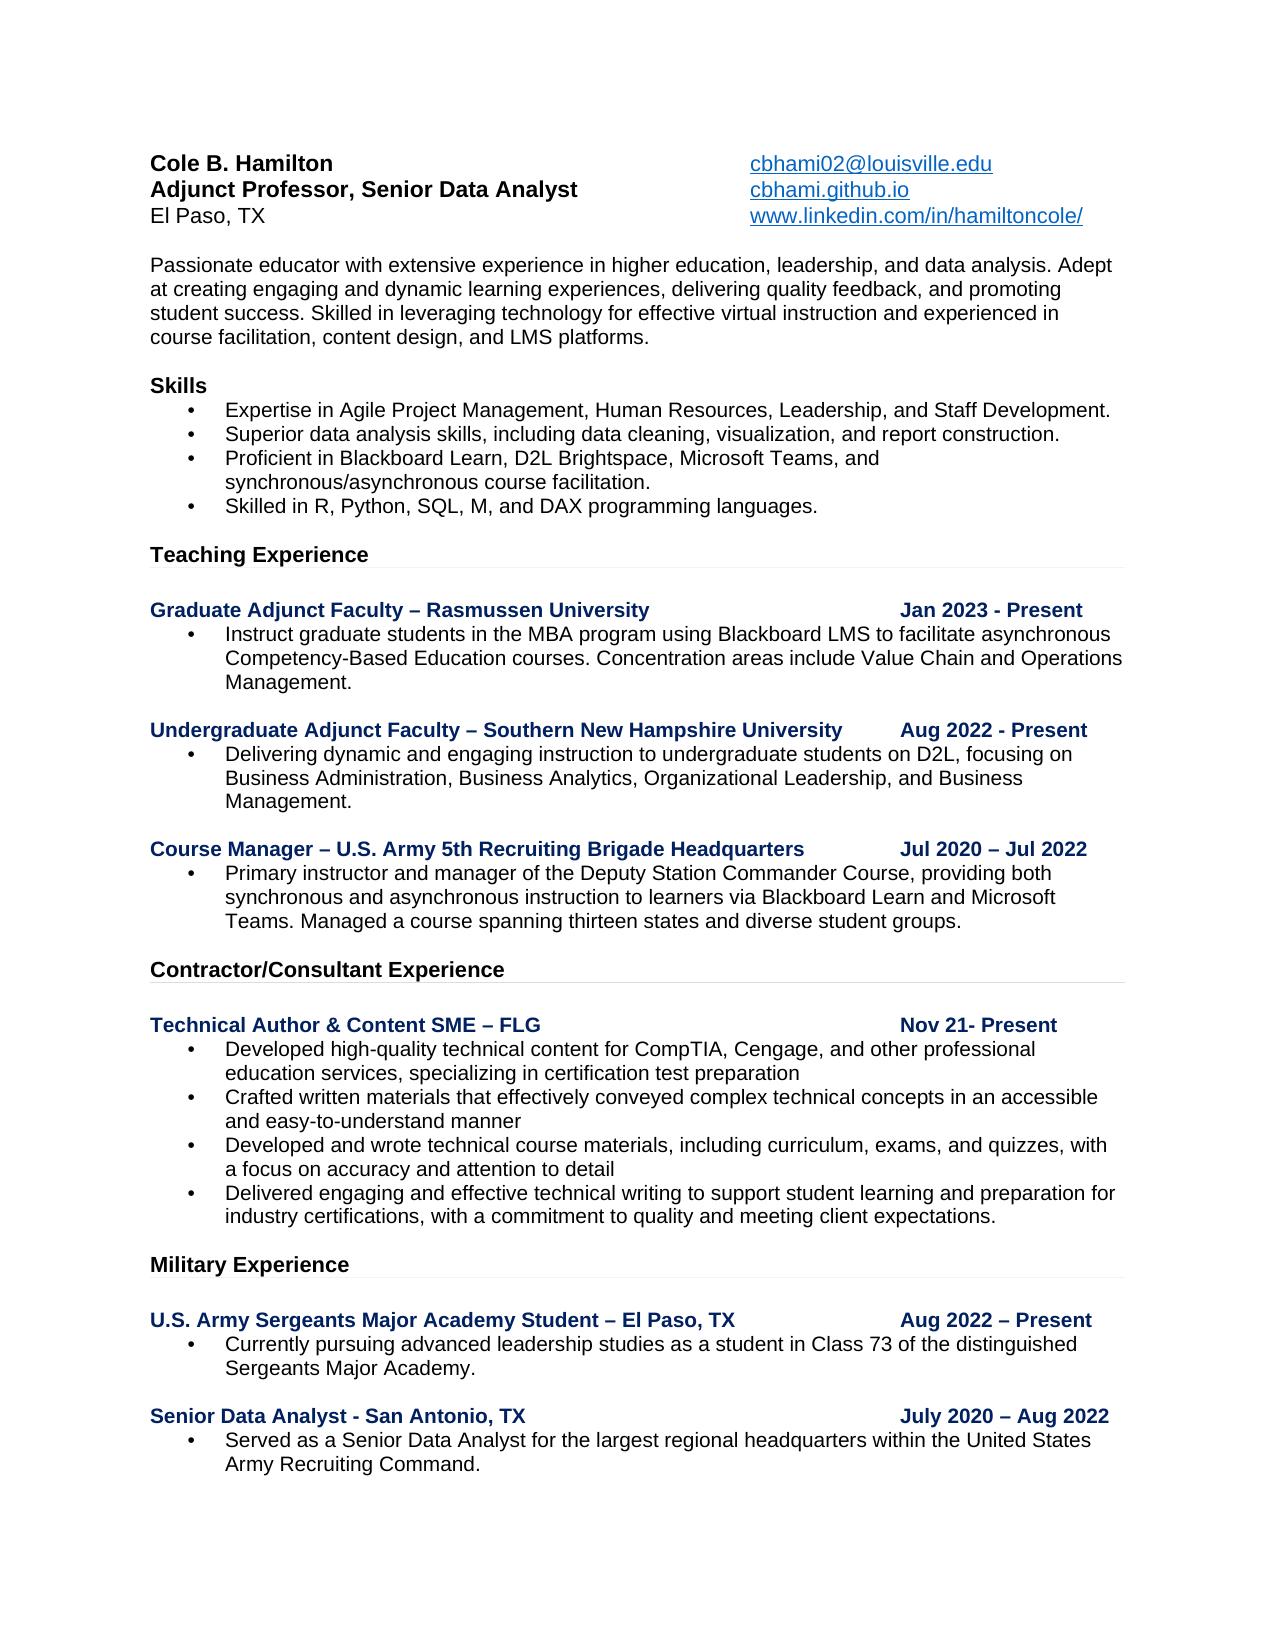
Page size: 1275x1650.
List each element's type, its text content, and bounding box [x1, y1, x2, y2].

list Skilled in R, Python, SQL, M, and DAX programming languages. [187, 494, 1125, 518]
text Cole B. Hamilton cbhami02@louisville.edu [150, 150, 1125, 176]
list Delivered engaging and effective technical writing to support student learning and preparation for industry certifications, with a commitment to quality and meeting client expectations. [187, 1180, 1125, 1228]
list Served as a Senior Data Analyst for the largest regional headquarters within the United States Army Recruiting Command. [187, 1428, 1125, 1476]
text Graduate Adjunct Faculty – Rasmussen University Jan 2023 - Present [150, 598, 1125, 622]
text Military Experience [150, 1252, 1125, 1277]
text Course Manager – U.S. Army 5th Recruiting Brigade Headquarters Jul 2020 – Jul 2022 [150, 837, 1125, 861]
list Expertise in Agile Project Management, Human Resources, Leadership, and Staff Development. [187, 398, 1125, 422]
list Currently pursuing advanced leadership studies as a student in Class 73 of the distinguished Sergeants Major Academy. [187, 1332, 1125, 1380]
text Senior Data Analyst - San Antonio, TX July 2020 – Aug 2022 [150, 1404, 1125, 1428]
text Skills [150, 373, 1125, 398]
list Delivering dynamic and engaging instruction to undergraduate students on D2L, focusing on Business Administration, Business Analytics, Organizational Leadership, and Business Management. [187, 741, 1125, 813]
text Contractor/Consultant Experience [150, 957, 1125, 982]
list Superior data analysis skills, including data cleaning, visualization, and report construction. [187, 422, 1125, 446]
list Developed and wrote technical course materials, including curriculum, exams, and quizzes, with a focus on accuracy and attention to detail [187, 1132, 1125, 1180]
text El Paso, TX www.linkedin.com/in/hamiltoncole/ [150, 203, 1125, 228]
text Adjunct Professor, Senior Data Analyst cbhami.github.io [150, 176, 1125, 203]
list Instruct graduate students in the MBA program using Blackboard LMS to facilitate asynchronous Competency-Based Education courses. Concentration areas include Value Chain and Operations Management. [187, 622, 1125, 693]
list Proficient in Blackboard Learn, D2L Brightspace, Microsoft Teams, and synchronous/asynchronous course facilitation. [187, 446, 1125, 494]
text Passionate educator with extensive experience in higher education, leadership, and data analysis. Adept at creating engaging and dynamic learning experiences, delivering quality feedback, and promoting student success. Skilled in leveraging technology for effective virtual instruction and experienced in course facilitation, content design, and LMS platforms. [150, 253, 1125, 349]
list Primary instructor and manager of the Deputy Station Commander Course, providing both synchronous and asynchronous instruction to learners via Blackboard Learn and Microsoft Teams. Managed a course spanning thirteen states and diverse student groups. [187, 861, 1125, 933]
list Crafted written materials that effectively conveyed complex technical concepts in an accessible and easy-to-understand manner [187, 1084, 1125, 1132]
text Teaching Experience [150, 542, 1125, 567]
list Developed high-quality technical content for CompTIA, Cengage, and other professional education services, specializing in certification test preparation [187, 1037, 1125, 1084]
text Undergraduate Adjunct Faculty – Southern New Hampshire University Aug 2022 - Present [150, 717, 1125, 741]
text Technical Author & Content SME – FLG Nov 21- Present [150, 1013, 1125, 1037]
text U.S. Army Sergeants Major Academy Student – El Paso, TX Aug 2022 – Present [150, 1308, 1125, 1332]
